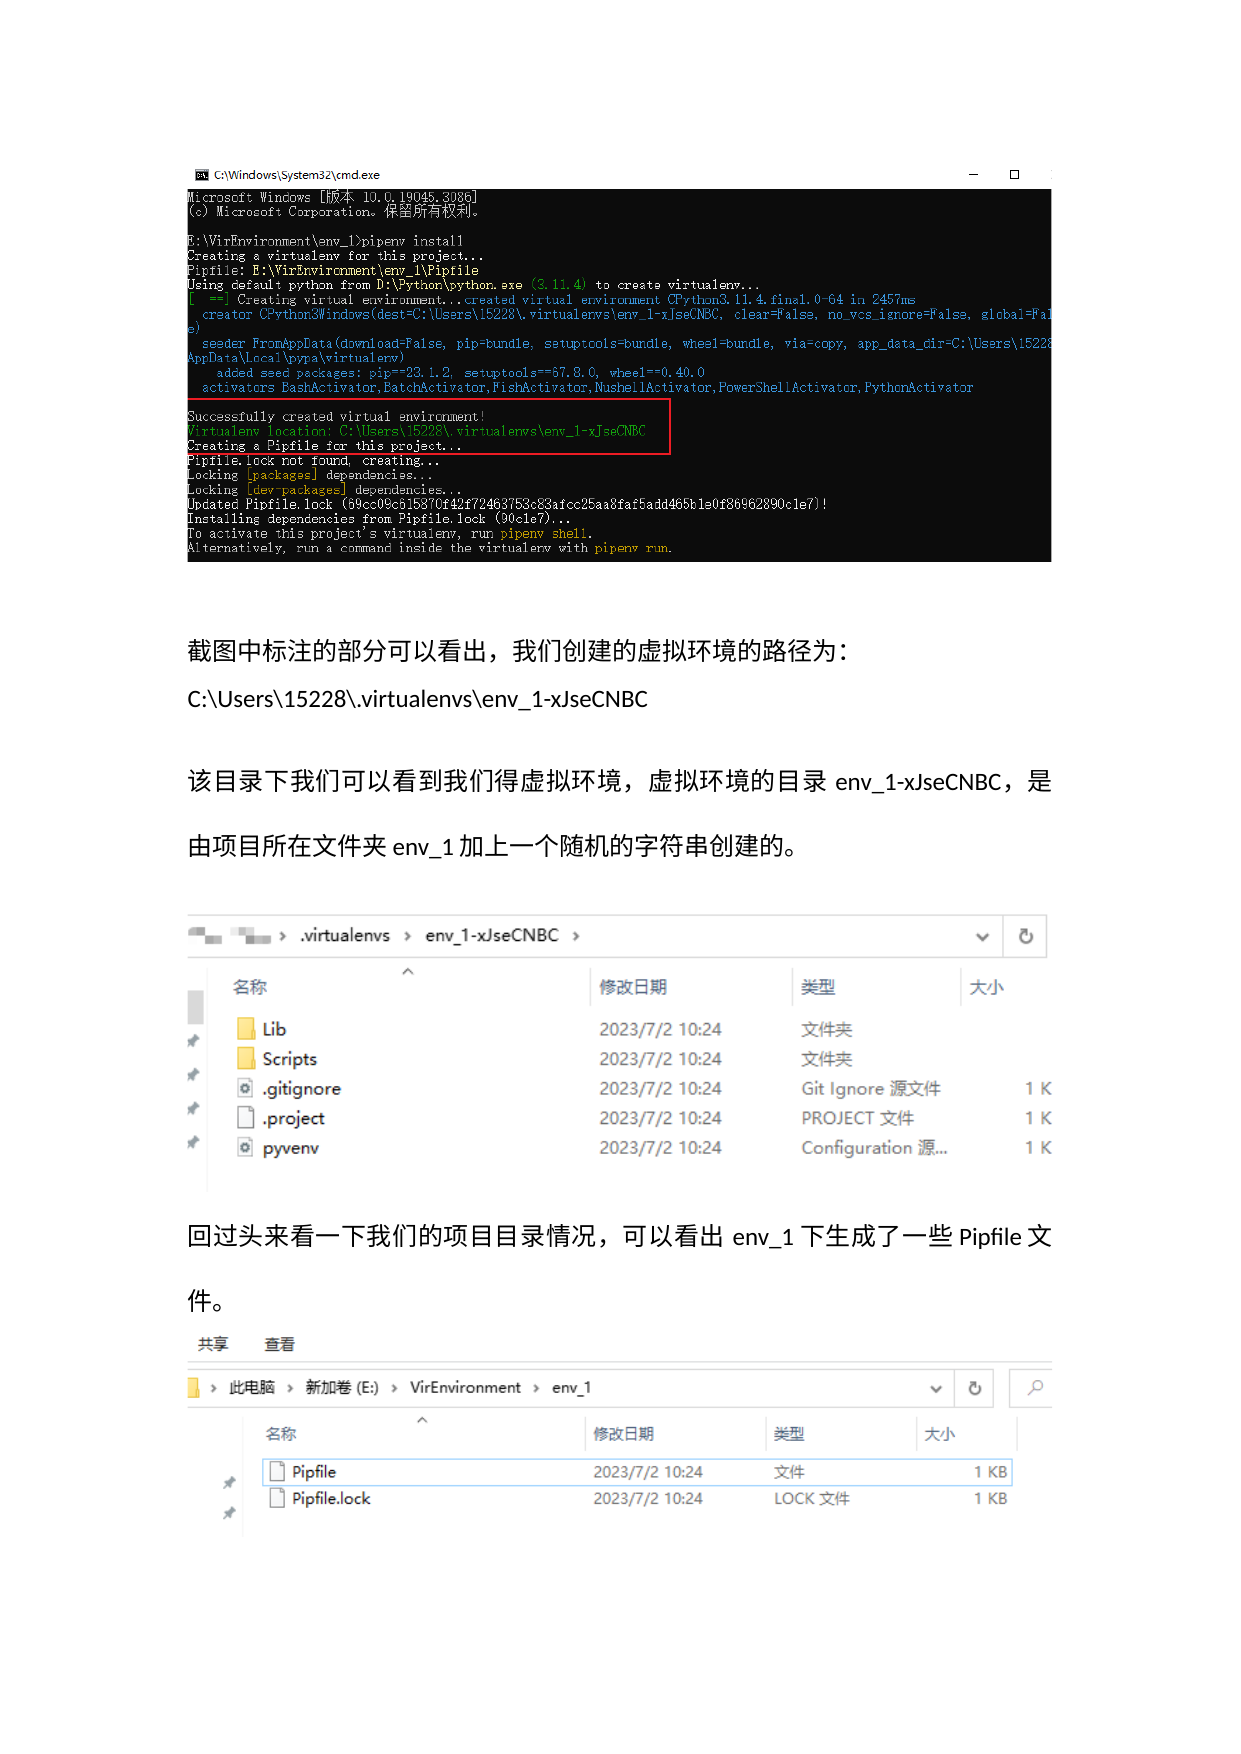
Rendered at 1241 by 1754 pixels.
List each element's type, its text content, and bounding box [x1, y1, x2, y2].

list 该目录下我们可以看到我们得虚拟环境，虚拟环境的目录env_1-xJseCNBC，是由项目所在文件夹env_1加上一个随机的字符串创建的。 [187, 747, 1053, 877]
list 回过头来看一下我们的项目目录情况，可以看出env_1下生成了一些Pipfile文件。 [187, 1202, 1053, 1332]
list C:\Users\15228\.virtualenvs\env_1-xJseCNBC [187, 682, 1053, 714]
picture [187, 162, 1052, 562]
picture [187, 1332, 1053, 1537]
picture [187, 909, 1053, 1192]
list 截图中标注的部分可以看出，我们创建的虚拟环境的路径为： [187, 617, 1053, 682]
